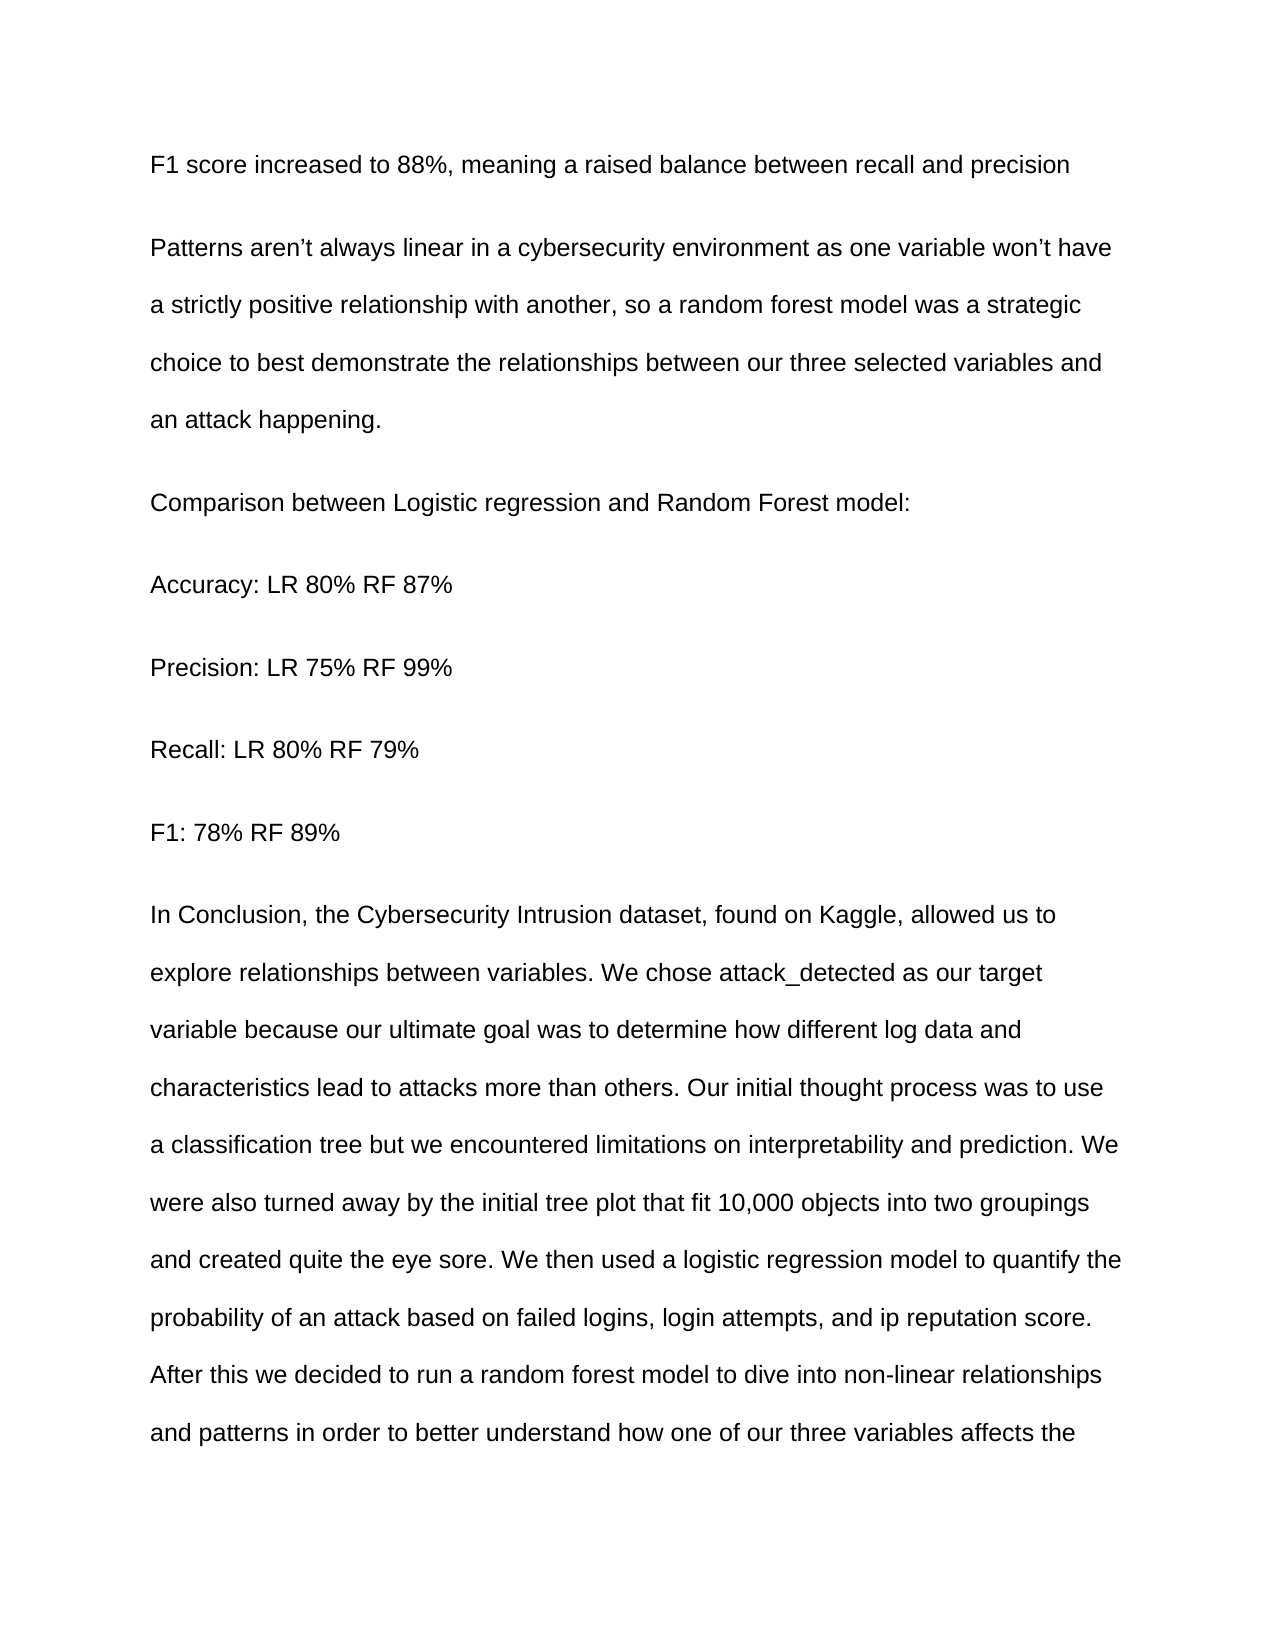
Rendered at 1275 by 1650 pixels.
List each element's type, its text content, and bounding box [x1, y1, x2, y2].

text F1 score increased to 88%, meaning a raised balance between recall and precision [150, 150, 1125, 179]
text Comparison between Logistic regression and Random Forest model: [150, 487, 1125, 516]
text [150, 900, 1125, 1446]
text Precision: LR 75% RF 99% [150, 652, 1125, 681]
text Recall: LR 80% RF 79% [150, 735, 1125, 764]
text Patterns aren’t always linear in a cybersecurity environment as one variable won’t have a strictly positive relationship with another, so a random forest model was a strategic choice to best demonstrate the relationships between our three selected variables and an attack happening. [150, 232, 1125, 434]
text Accuracy: LR 80% RF 87% [150, 570, 1125, 599]
text F1: 78% RF 89% [150, 817, 1125, 846]
